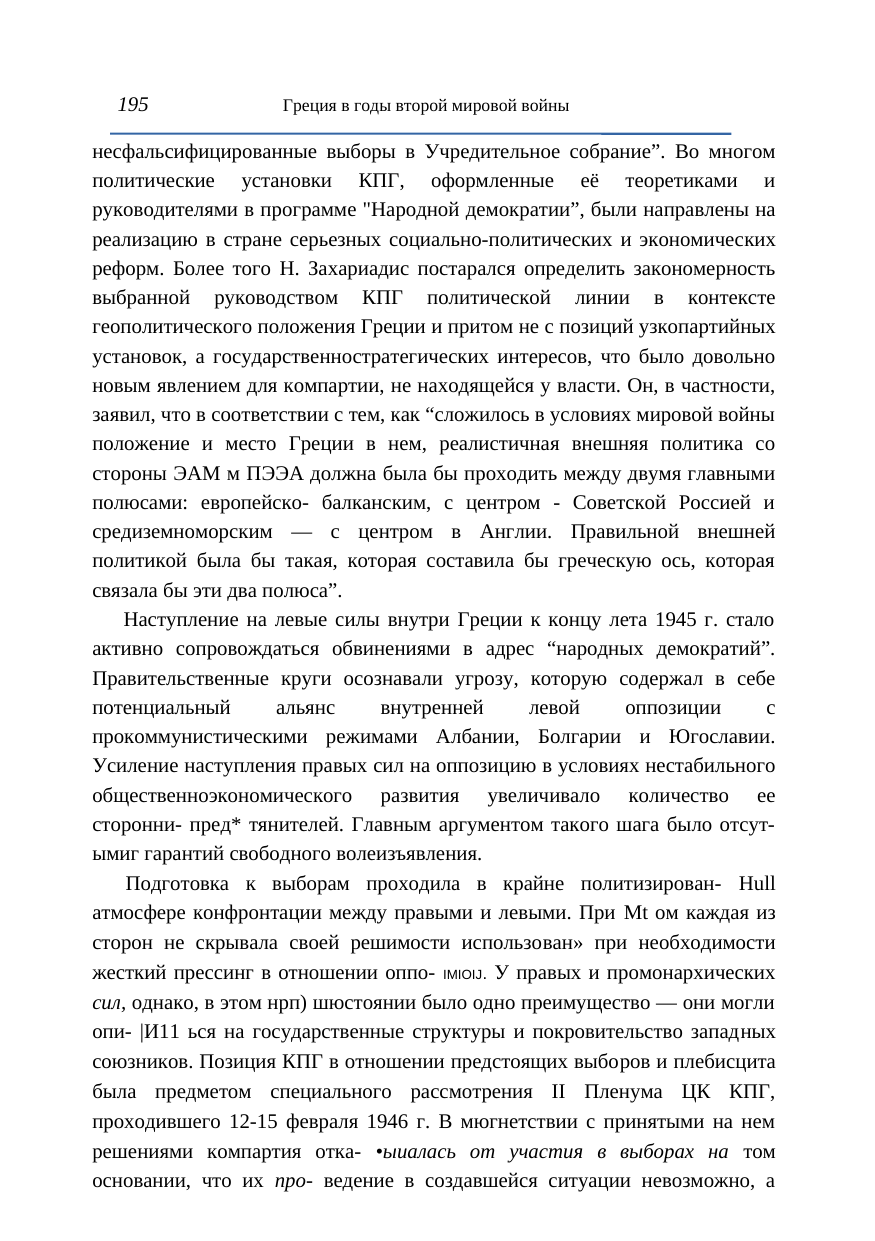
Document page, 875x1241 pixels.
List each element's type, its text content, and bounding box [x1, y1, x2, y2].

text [92, 139, 776, 602]
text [92, 870, 776, 1192]
text Наступление на левые силы внутри Греции к концу лета 1945 г. стало активно сопровождаться обвинениями в адрес “народных демократий”. Правительственные круги осознавали угрозу, которую содержал в себе потенциальный альянс внутренней левой оппозиции с прокоммунистическими режимами Албании, Болгарии и Югославии. Усиление наступления правых сил на оппозицию в условиях нестабильного общественноэкономического развития увеличивало количество ее сторонни- пред* тянителей. Главным аргументом такого шага было отсут- ымиг гарантий свободного волеизъявления. [92, 607, 776, 865]
